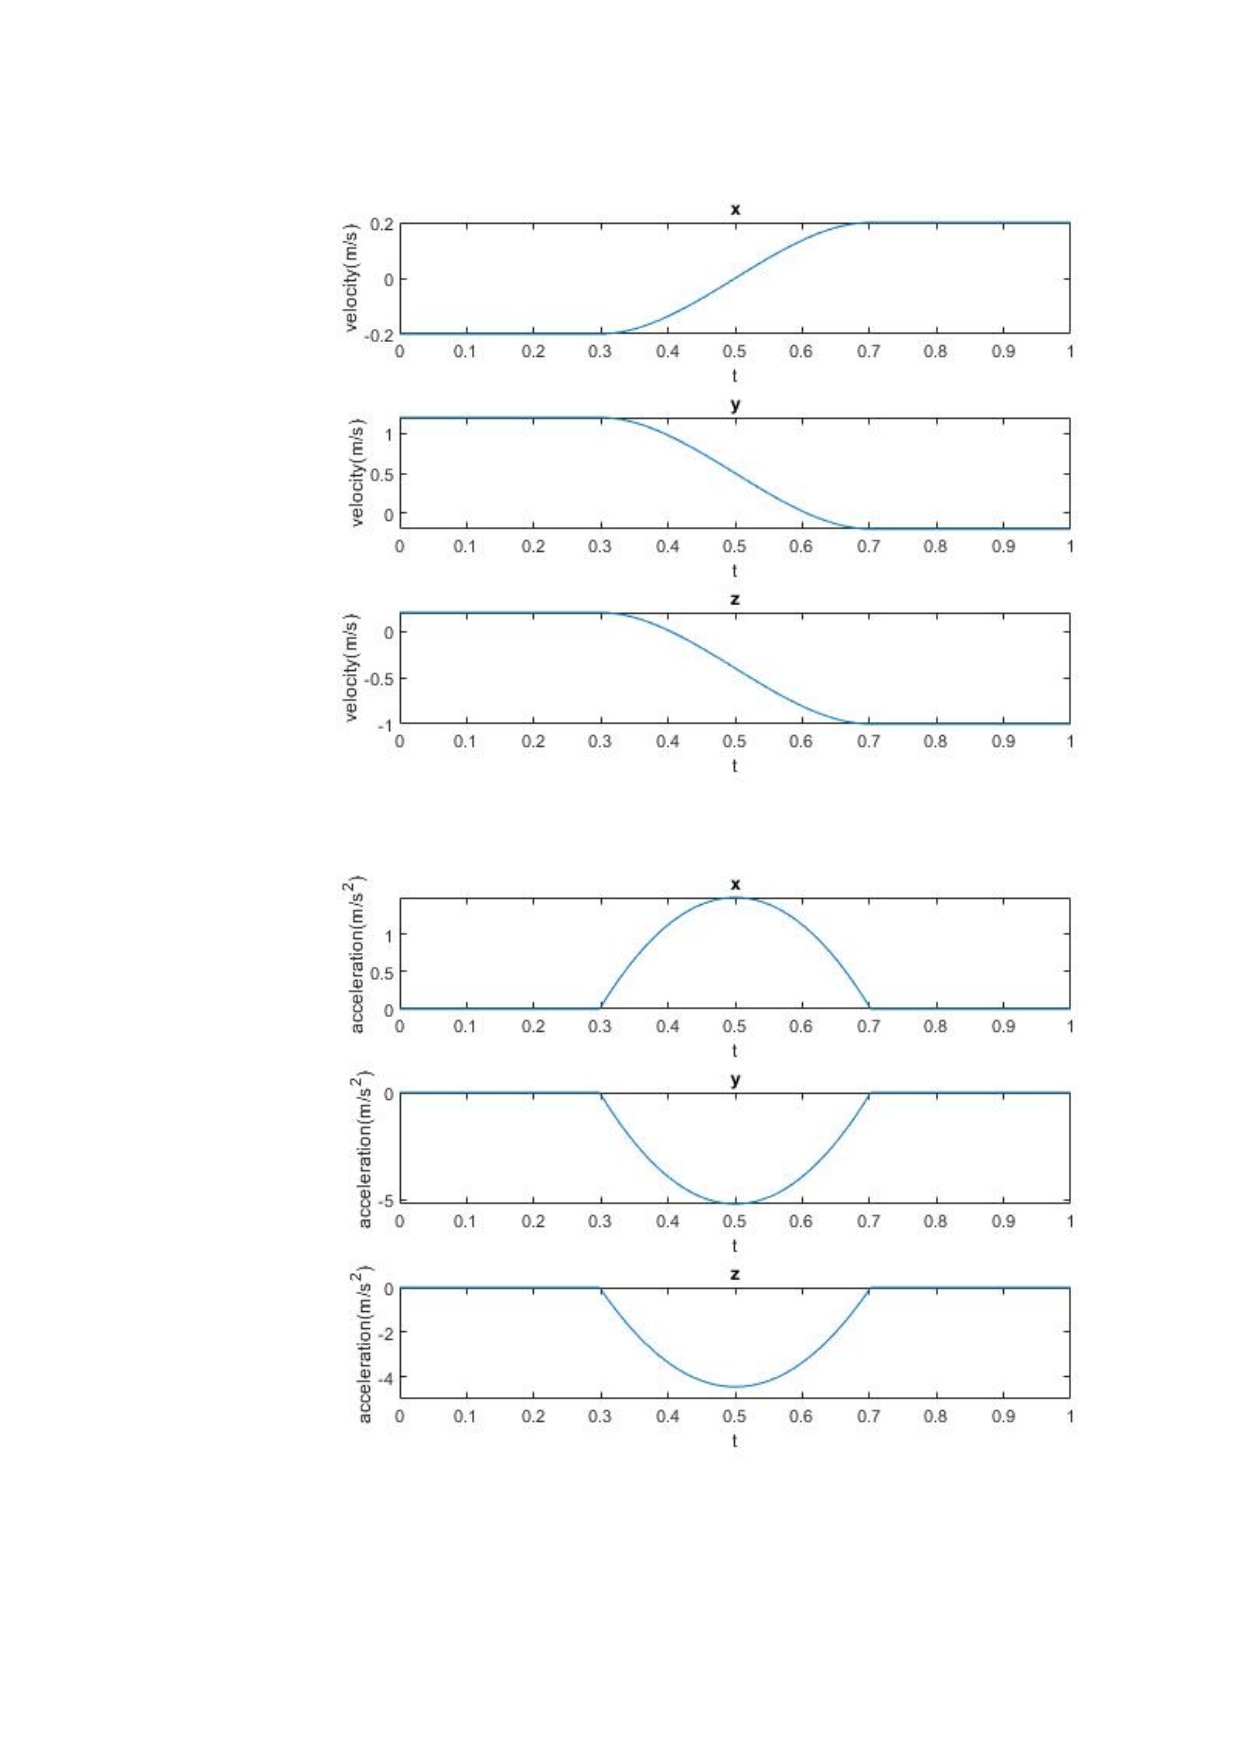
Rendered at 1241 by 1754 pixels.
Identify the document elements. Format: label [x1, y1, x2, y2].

picture [287, 839, 1153, 1489]
picture [287, 164, 1153, 814]
